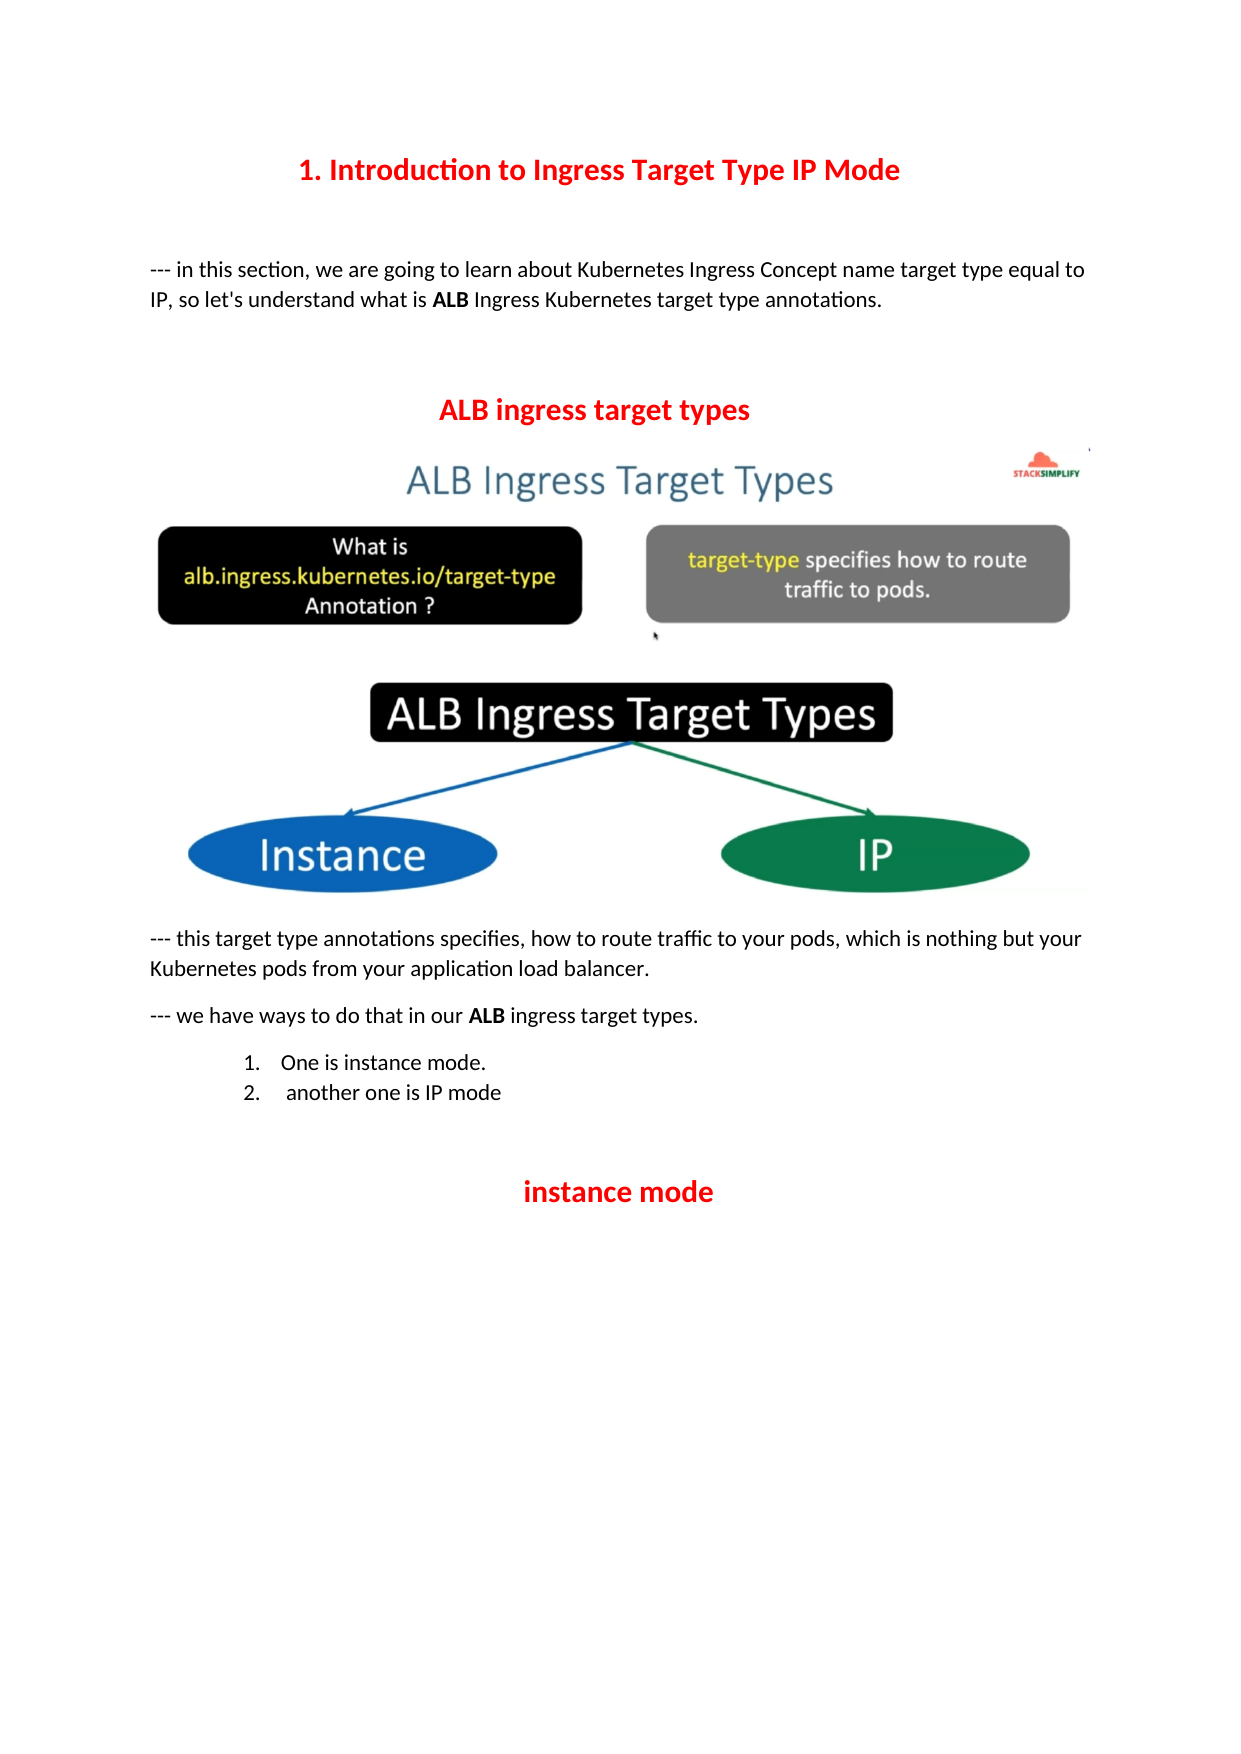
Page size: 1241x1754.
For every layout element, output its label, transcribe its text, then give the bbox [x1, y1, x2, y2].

text --- we have ways to do that in our ALB ingress target types. [150, 1001, 1090, 1029]
list One is instance mode. [243, 1048, 1090, 1076]
text ALB ingress target types [150, 389, 1090, 428]
picture [150, 447, 1091, 905]
text 1. Introduction to Ingress Target Type IP Mode [150, 150, 1090, 188]
text --- this target type annotations specifies, how to route traffic to your pods, which is nothing but your Kubernetes pods from your application load balancer. [150, 924, 1090, 982]
text instance mode [150, 1172, 1090, 1210]
text --- in this section, we are going to learn about Kubernetes Ingress Concept name target type equal to IP, so let's understand what is ALB Ingress Kubernetes target type annotations. [150, 255, 1090, 313]
list another one is IP mode [243, 1078, 1090, 1106]
